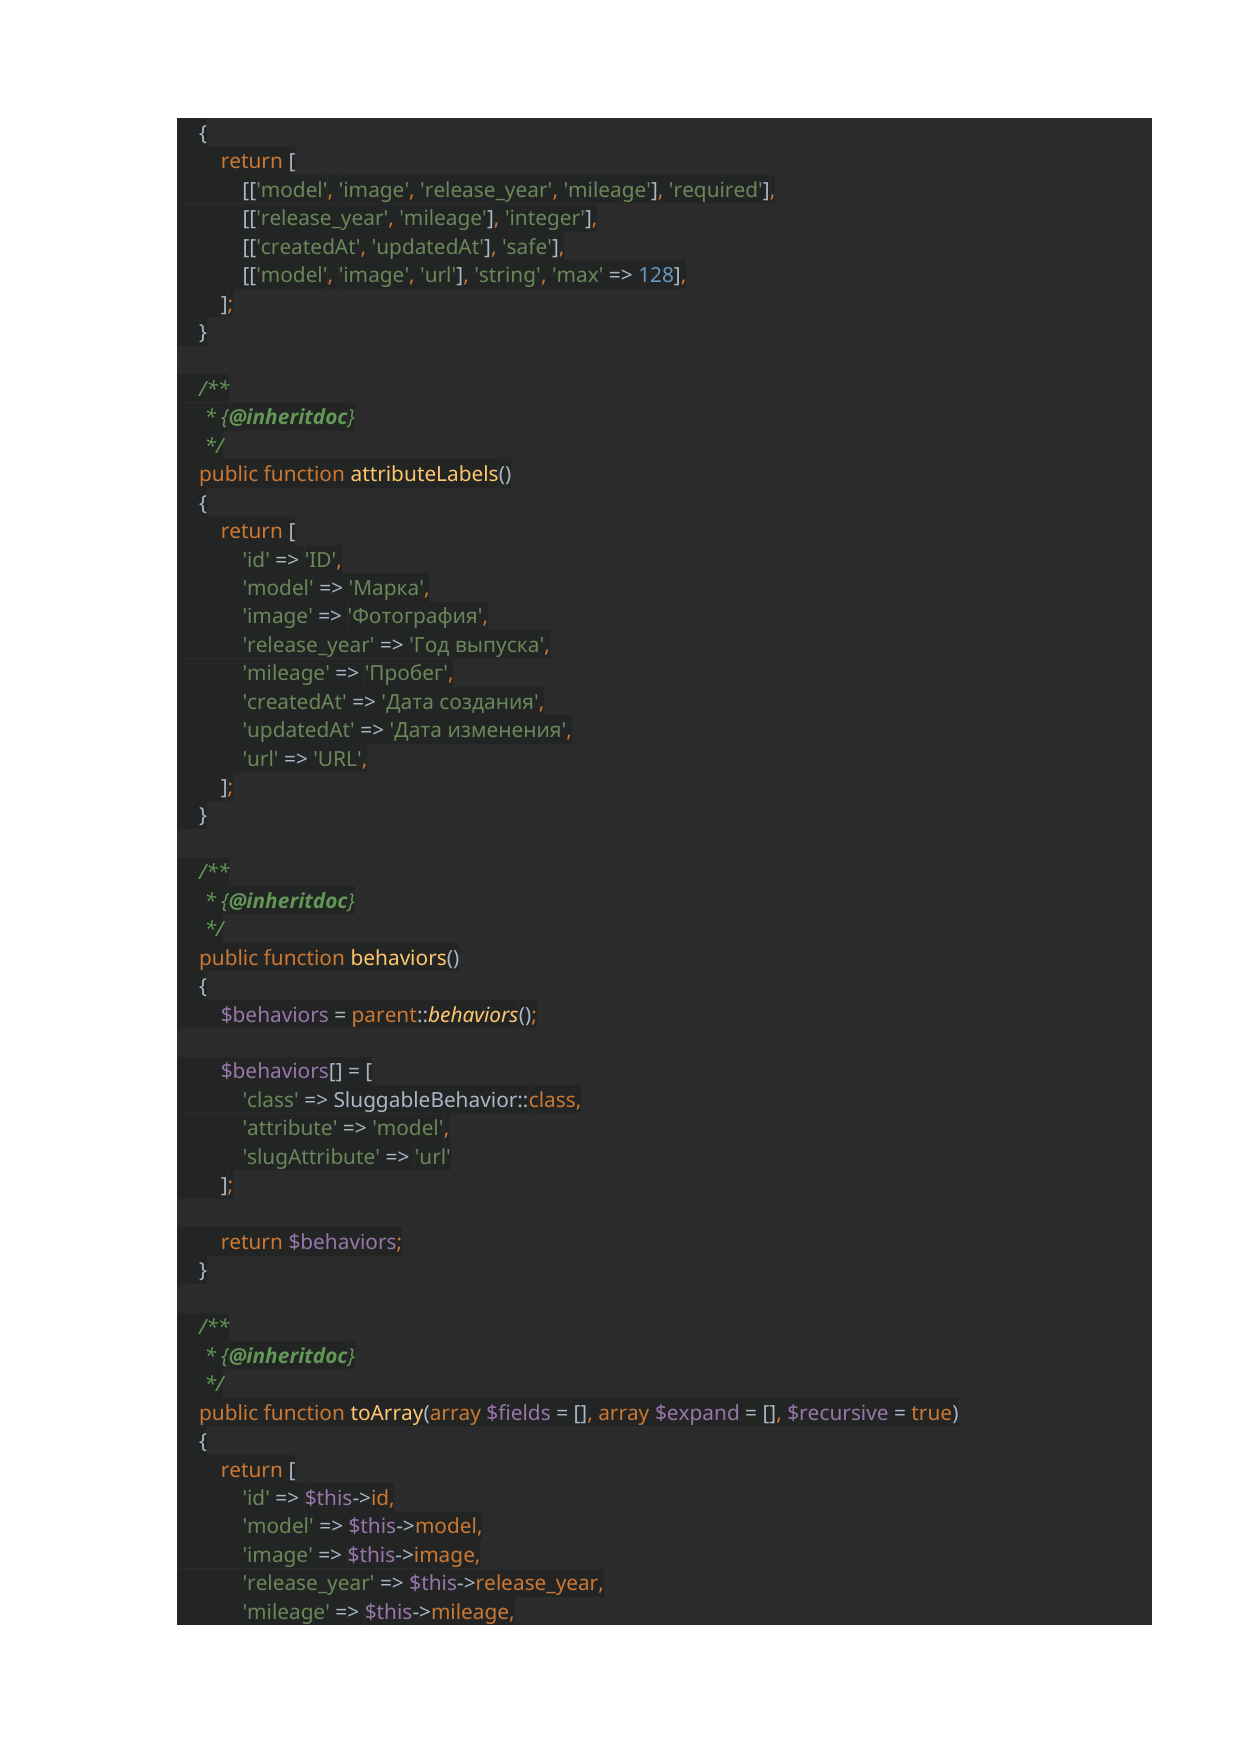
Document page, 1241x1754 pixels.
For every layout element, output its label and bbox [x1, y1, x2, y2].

text [177, 118, 1152, 1625]
